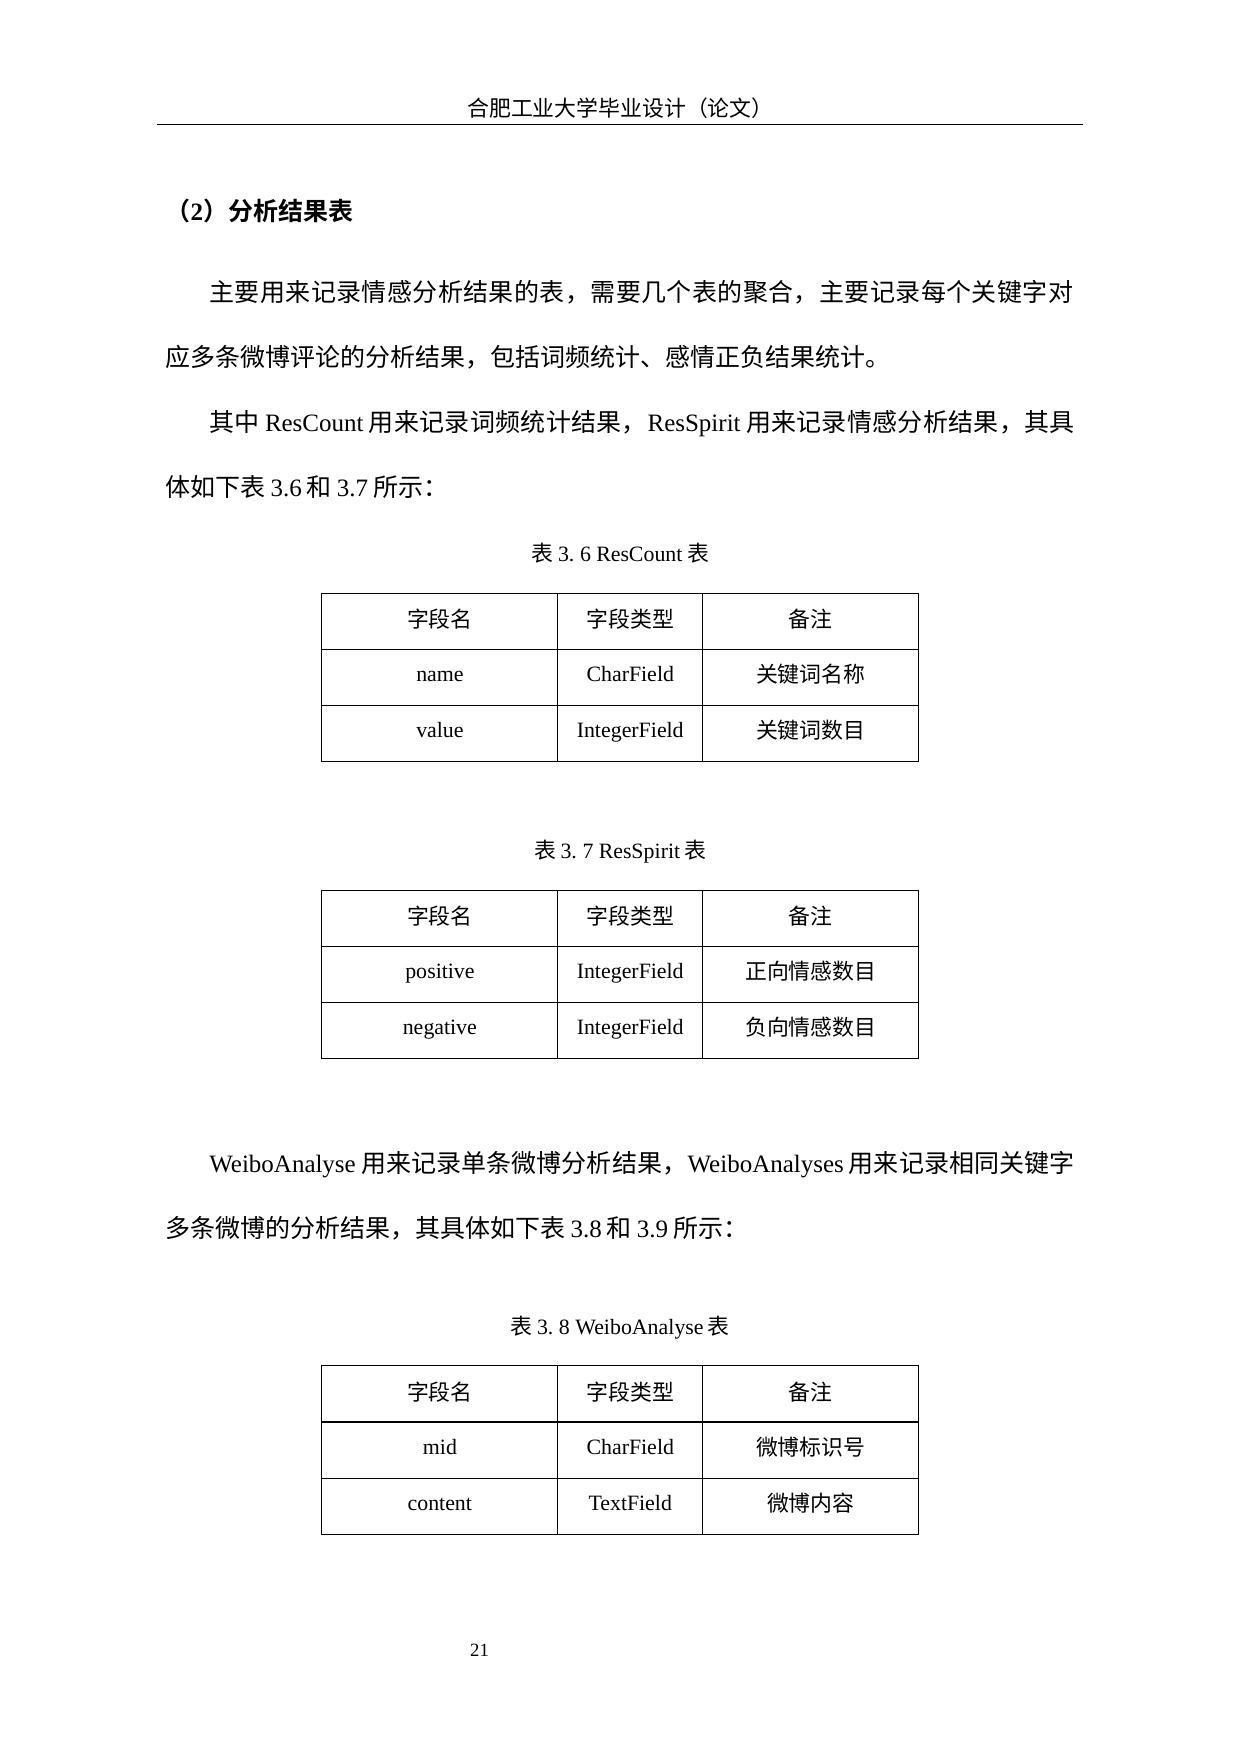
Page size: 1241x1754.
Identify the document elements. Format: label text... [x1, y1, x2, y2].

table_cell 微博内容 [703, 1479, 918, 1533]
table_header 备注 [703, 1366, 918, 1421]
list 主要用来记录情感分析结果的表，需要几个表的聚合，主要记录每个关键字对应多条微博评论的分析结果，包括词频统计、感情正负结果统计。 [165, 259, 1075, 389]
table_header 字段类型 [558, 891, 702, 946]
text 表3. 6 ResCount表 [165, 536, 1075, 568]
table_cell IntegerField [558, 947, 702, 1002]
table_header 字段名 [322, 1366, 557, 1421]
text 表3. 7 ResSpirit表 [165, 833, 1075, 865]
list 其中ResCount用来记录词频统计结果，ResSpirit用来记录情感分析结果，其具体如下表3.6和3.7所示： [165, 389, 1075, 519]
table_cell mid [322, 1423, 557, 1477]
table_cell 正向情感数目 [703, 947, 918, 1002]
table_cell IntegerField [558, 1003, 702, 1058]
table_cell CharField [558, 650, 702, 704]
list WeiboAnalyse用来记录单条微博分析结果，WeiboAnalyses用来记录相同关键字多条微博的分析结果，其具体如下表3.8和3.9所示： [165, 1130, 1075, 1260]
table_header 备注 [703, 891, 918, 946]
table_cell positive [322, 947, 557, 1002]
table_header 备注 [703, 594, 918, 648]
table_header 字段类型 [558, 1366, 702, 1421]
table_cell 负向情感数目 [703, 1003, 918, 1058]
table_cell CharField [558, 1423, 702, 1477]
list （2）分析结果表 [165, 178, 1075, 243]
table_header 字段名 [322, 891, 557, 946]
table_cell negative [322, 1003, 557, 1058]
table_header 字段名 [322, 594, 557, 648]
table_cell TextField [558, 1479, 702, 1533]
table_cell 关键词数目 [703, 706, 918, 761]
table_header 字段类型 [558, 594, 702, 648]
table_cell content [322, 1479, 557, 1533]
table_cell 关键词名称 [703, 650, 918, 704]
table_cell name [322, 650, 557, 704]
table_cell IntegerField [558, 706, 702, 761]
text 表3. 8 WeiboAnalyse表 [165, 1309, 1075, 1341]
table_cell value [322, 706, 557, 761]
table_cell 微博标识号 [703, 1423, 918, 1477]
